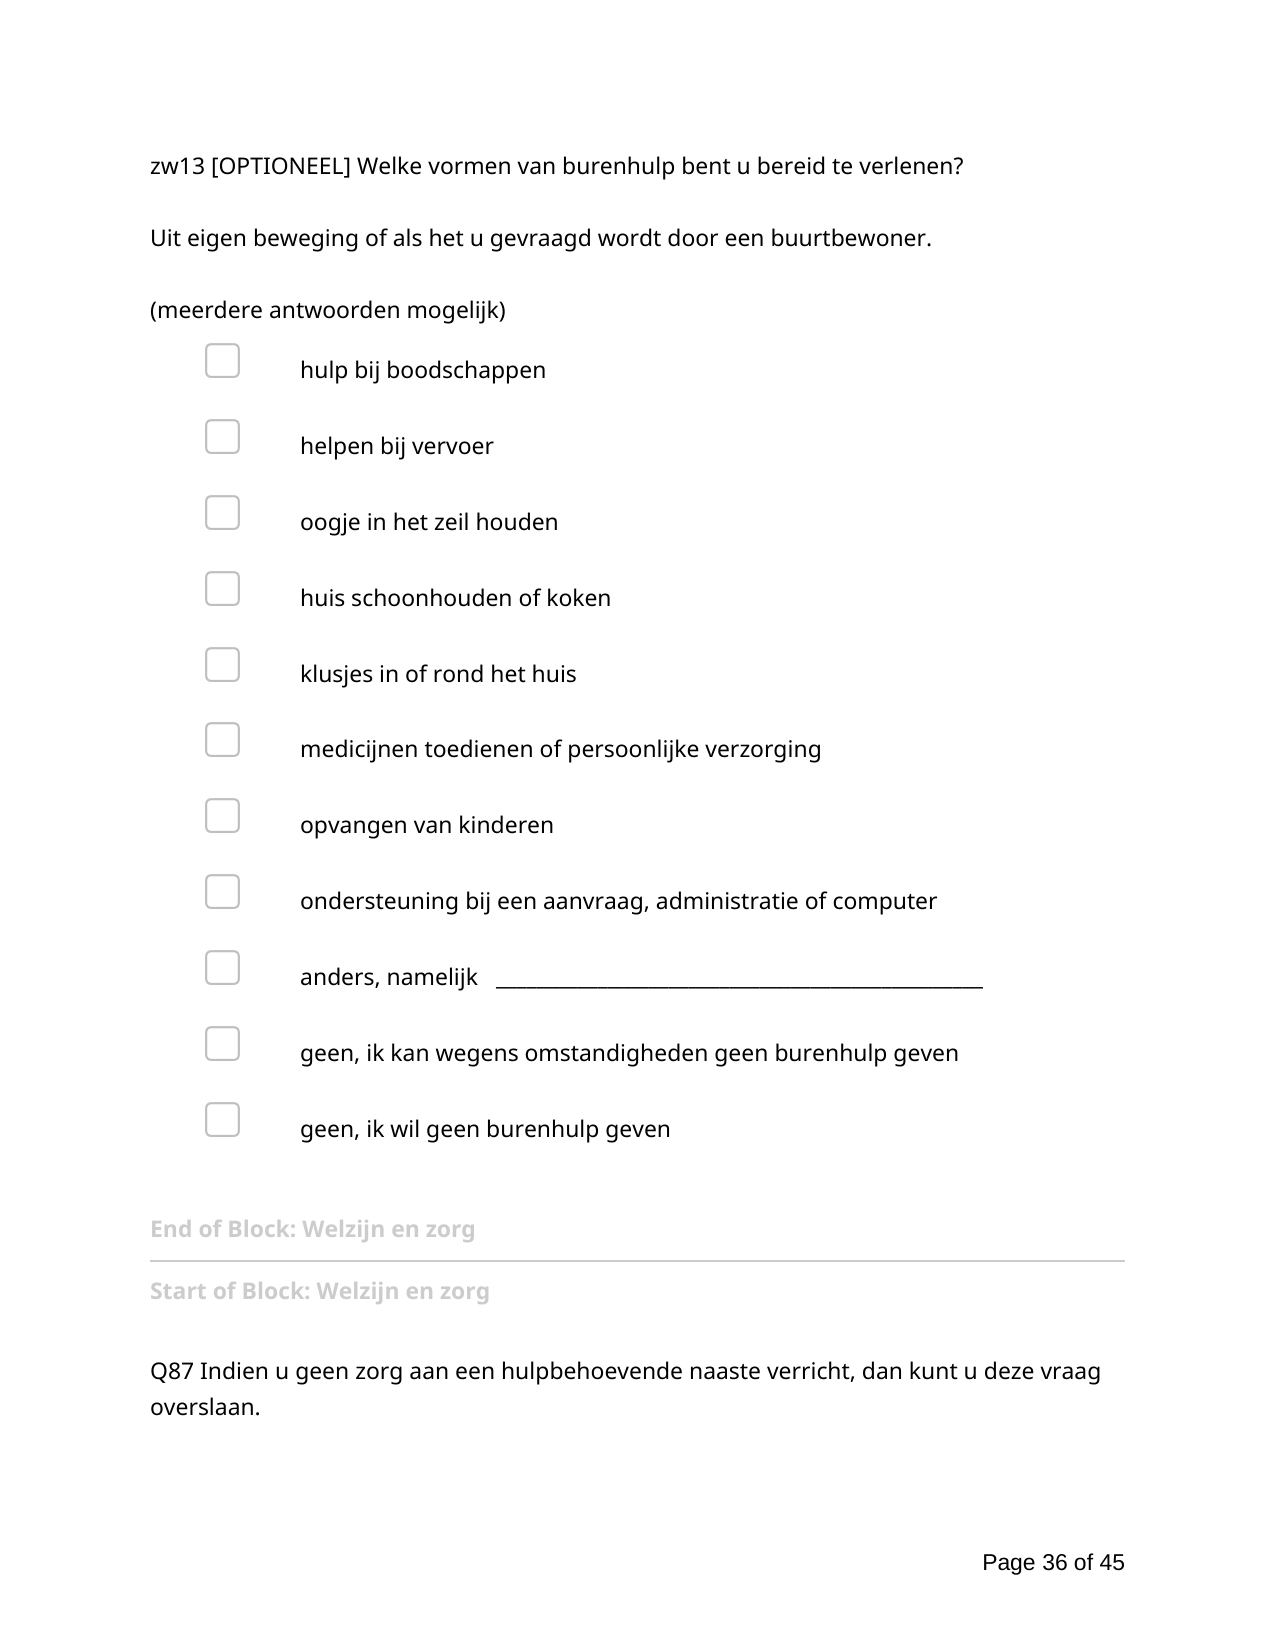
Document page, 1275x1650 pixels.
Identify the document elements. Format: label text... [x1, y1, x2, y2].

text zw13 [OPTIONEEL] Welke vormen van burenhulp bent u bereid te verlenen? Uit eigen beweging of als het u gevraagd wordt door een buurtbewoner. (meerdere antwoorden mogelijk) [150, 150, 1125, 325]
list hulp bij boodschappen [187, 330, 1125, 396]
text End of Block: Welzijn en zorg [150, 1213, 1125, 1245]
text Q87 Indien u geen zorg aan een hulpbehoevende naaste verricht, dan kunt u deze vraag overslaan. [150, 1354, 1125, 1422]
list huis schoonhouden of koken [187, 557, 1125, 623]
list geen, ik kan wegens omstandigheden geen burenhulp geven [187, 1013, 1125, 1079]
list medicijnen toedienen of persoonlijke verzorging [187, 709, 1125, 775]
list anders, namelijk ________________________________________________ [187, 937, 1125, 1003]
list oogje in het zeil houden [187, 482, 1125, 548]
list ondersteuning bij een aanvraag, administratie of computer [187, 861, 1125, 927]
list opvangen van kinderen [187, 785, 1125, 851]
list helpen bij vervoer [187, 406, 1125, 472]
list klusjes in of rond het huis [187, 633, 1125, 699]
list geen, ik wil geen burenhulp geven [187, 1089, 1125, 1155]
text Start of Block: Welzijn en zorg [150, 1275, 1125, 1306]
